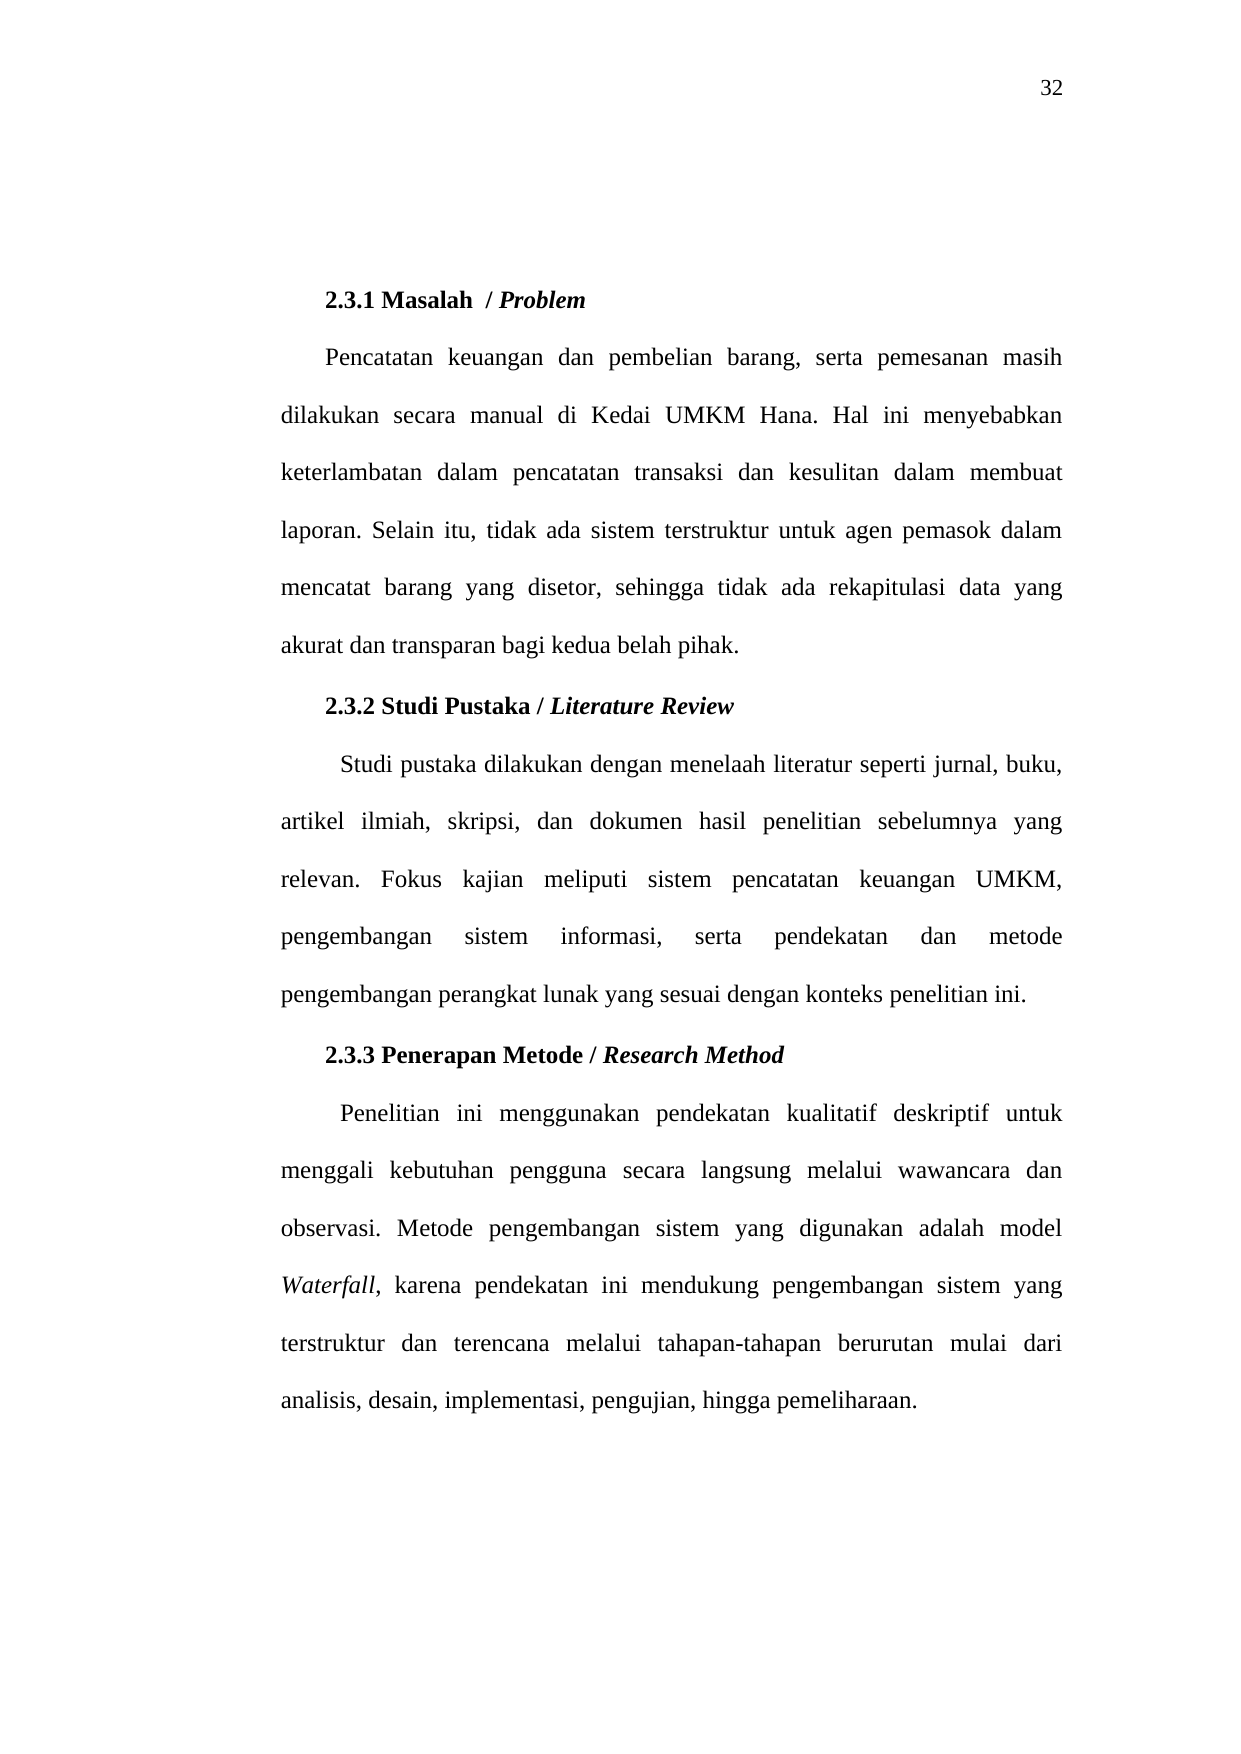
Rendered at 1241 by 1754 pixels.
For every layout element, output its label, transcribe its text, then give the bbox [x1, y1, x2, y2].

subtitle 2.3.3 Penerapan Metode / Research Method [325, 1041, 1063, 1069]
subtitle 2.3.1 Masalah / Problem [325, 285, 1063, 313]
subtitle 2.3.2 Studi Pustaka / Literature Review [325, 691, 1063, 720]
text Studi pustaka dilakukan dengan menelaah literatur seperti jurnal, buku, artikel ilmiah, skripsi, dan dokumen hasil penelitian sebelumnya yang relevan. Fokus kajian meliputi sistem pencatatan keuangan UMKM, pengembangan sistem informasi, serta pendekatan dan metode pengembangan perangkat lunak yang sesuai dengan konteks penelitian ini. [281, 749, 1063, 1008]
text Pencatatan keuangan dan pembelian barang, serta pemesanan masih dilakukan secara manual di Kedai UMKM Hana. Hal ini menyebabkan keterlambatan dalam pencatatan transaksi dan kesulitan dalam membuat laporan. Selain itu, tidak ada sistem terstruktur untuk agen pemasok dalam mencatat barang yang disetor, sehingga tidak ada rekapitulasi data yang akurat dan transparan bagi kedua belah pihak. [281, 342, 1063, 658]
text Penelitian ini menggunakan pendekatan kualitatif deskriptif untuk menggali kebutuhan pengguna secara langsung melalui wawancara dan observasi. Metode pengembangan sistem yang digunakan adalah model Waterfall, karena pendekatan ini mendukung pengembangan sistem yang terstruktur dan terencana melalui tahapan-tahapan berurutan mulai dari analisis, desain, implementasi, pengujian, hingga pemeliharaan. [281, 1098, 1063, 1414]
